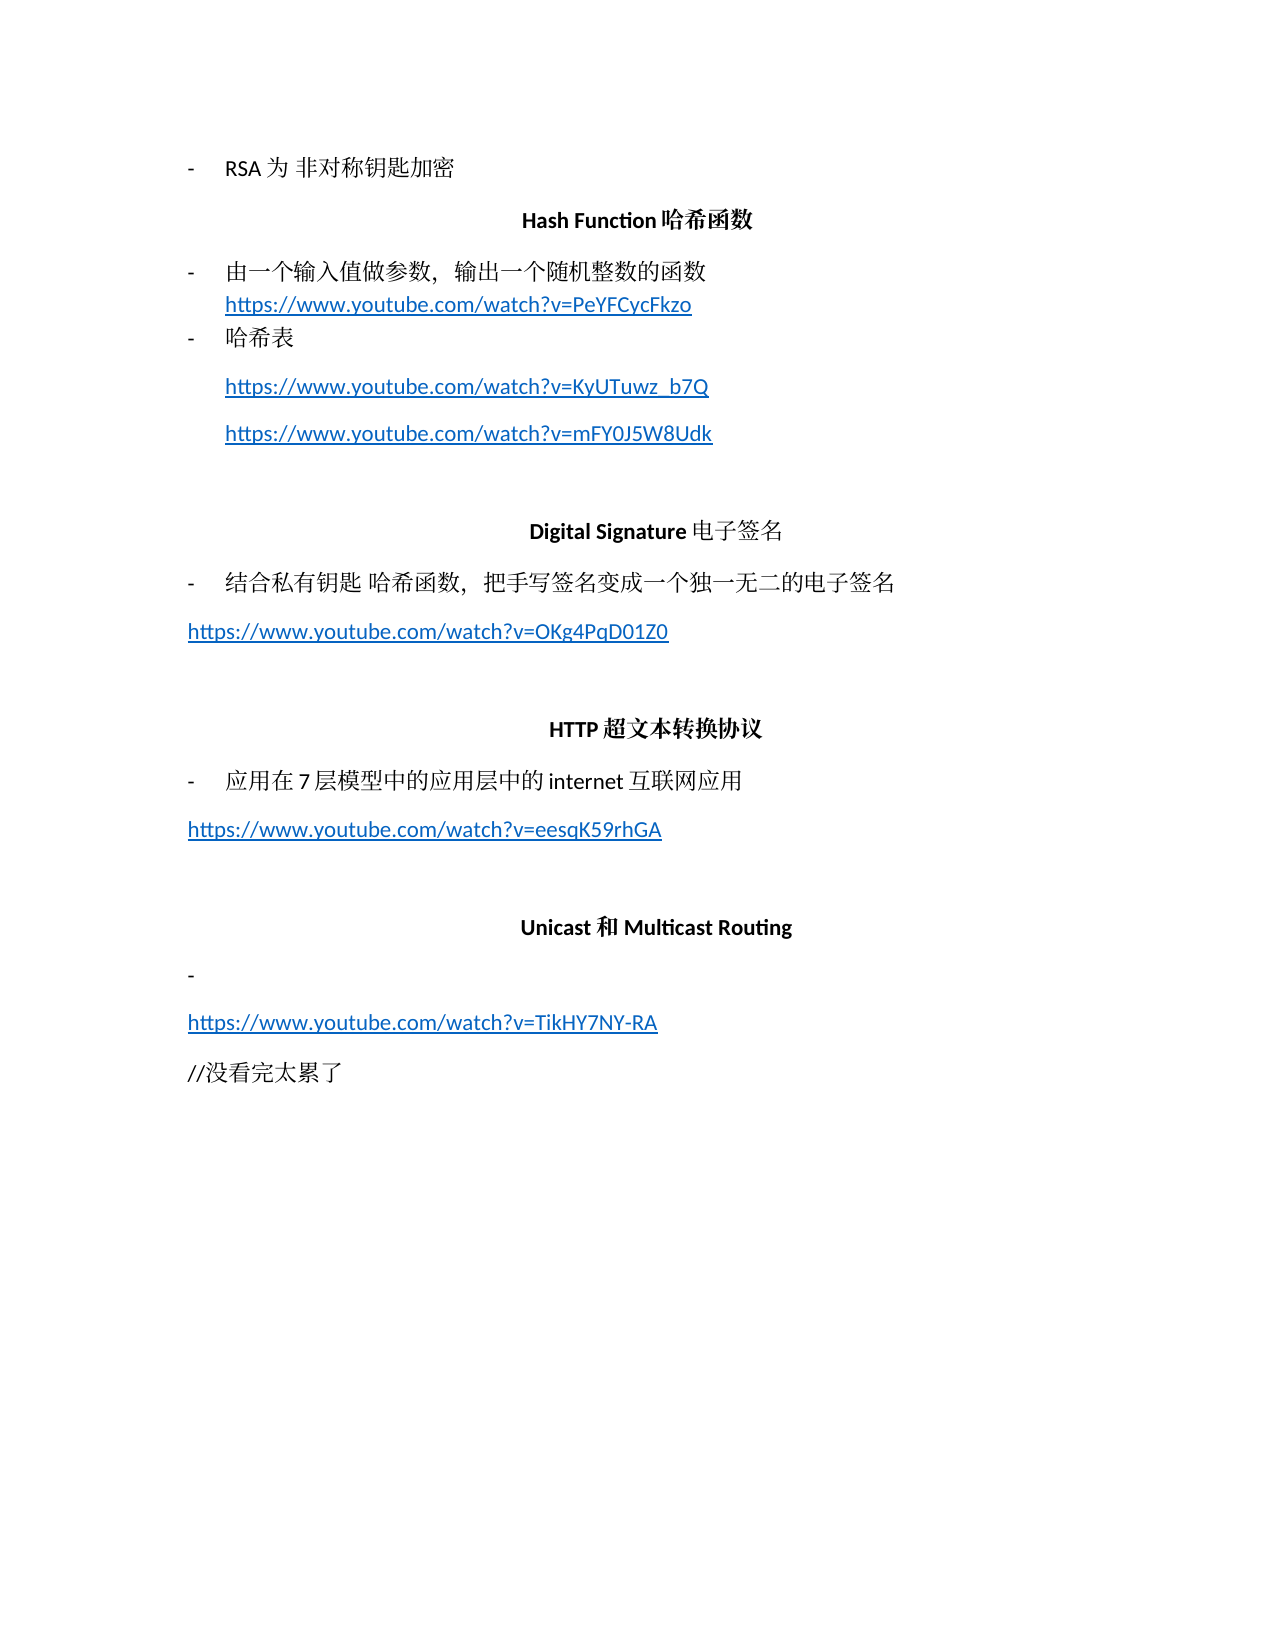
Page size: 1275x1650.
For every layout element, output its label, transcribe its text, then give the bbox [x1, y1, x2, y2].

text //没看完太累了 [187, 1055, 1125, 1088]
text - [187, 961, 1125, 989]
text Digital Signature电子签名 [187, 513, 1125, 546]
list https://www.youtube.com/watch?v=PeYFCycFkzo [225, 290, 1125, 318]
list RSA 为 非对称钥匙加密 [187, 150, 1125, 183]
text https://www.youtube.com/watch?v=OKg4PqD01Z0 [187, 617, 1125, 645]
text Unicast和Multicast Routing [187, 909, 1125, 942]
text Hash Function哈希函数 [150, 202, 1125, 235]
list 结合私有钥匙 哈希函数，把手写签名变成一个独一无二的电子签名 [187, 565, 1125, 598]
text https://www.youtube.com/watch?v=mFY0J5W8Udk [187, 419, 1125, 447]
text HTTP超文本转换协议 [187, 711, 1125, 744]
text https://www.youtube.com/watch?v=KyUTuwz_b7Q [187, 372, 1125, 400]
text https://www.youtube.com/watch?v=eesqK59rhGA [187, 815, 1125, 843]
list 应用在7层模型中的应用层中的internet互联网应用 [187, 763, 1125, 796]
list 由一个输入值做参数，输出一个随机整数的函数 [187, 254, 1125, 287]
text https://www.youtube.com/watch?v=TikHY7NY-RA [187, 1008, 1125, 1036]
list 哈希表 [187, 320, 1125, 353]
